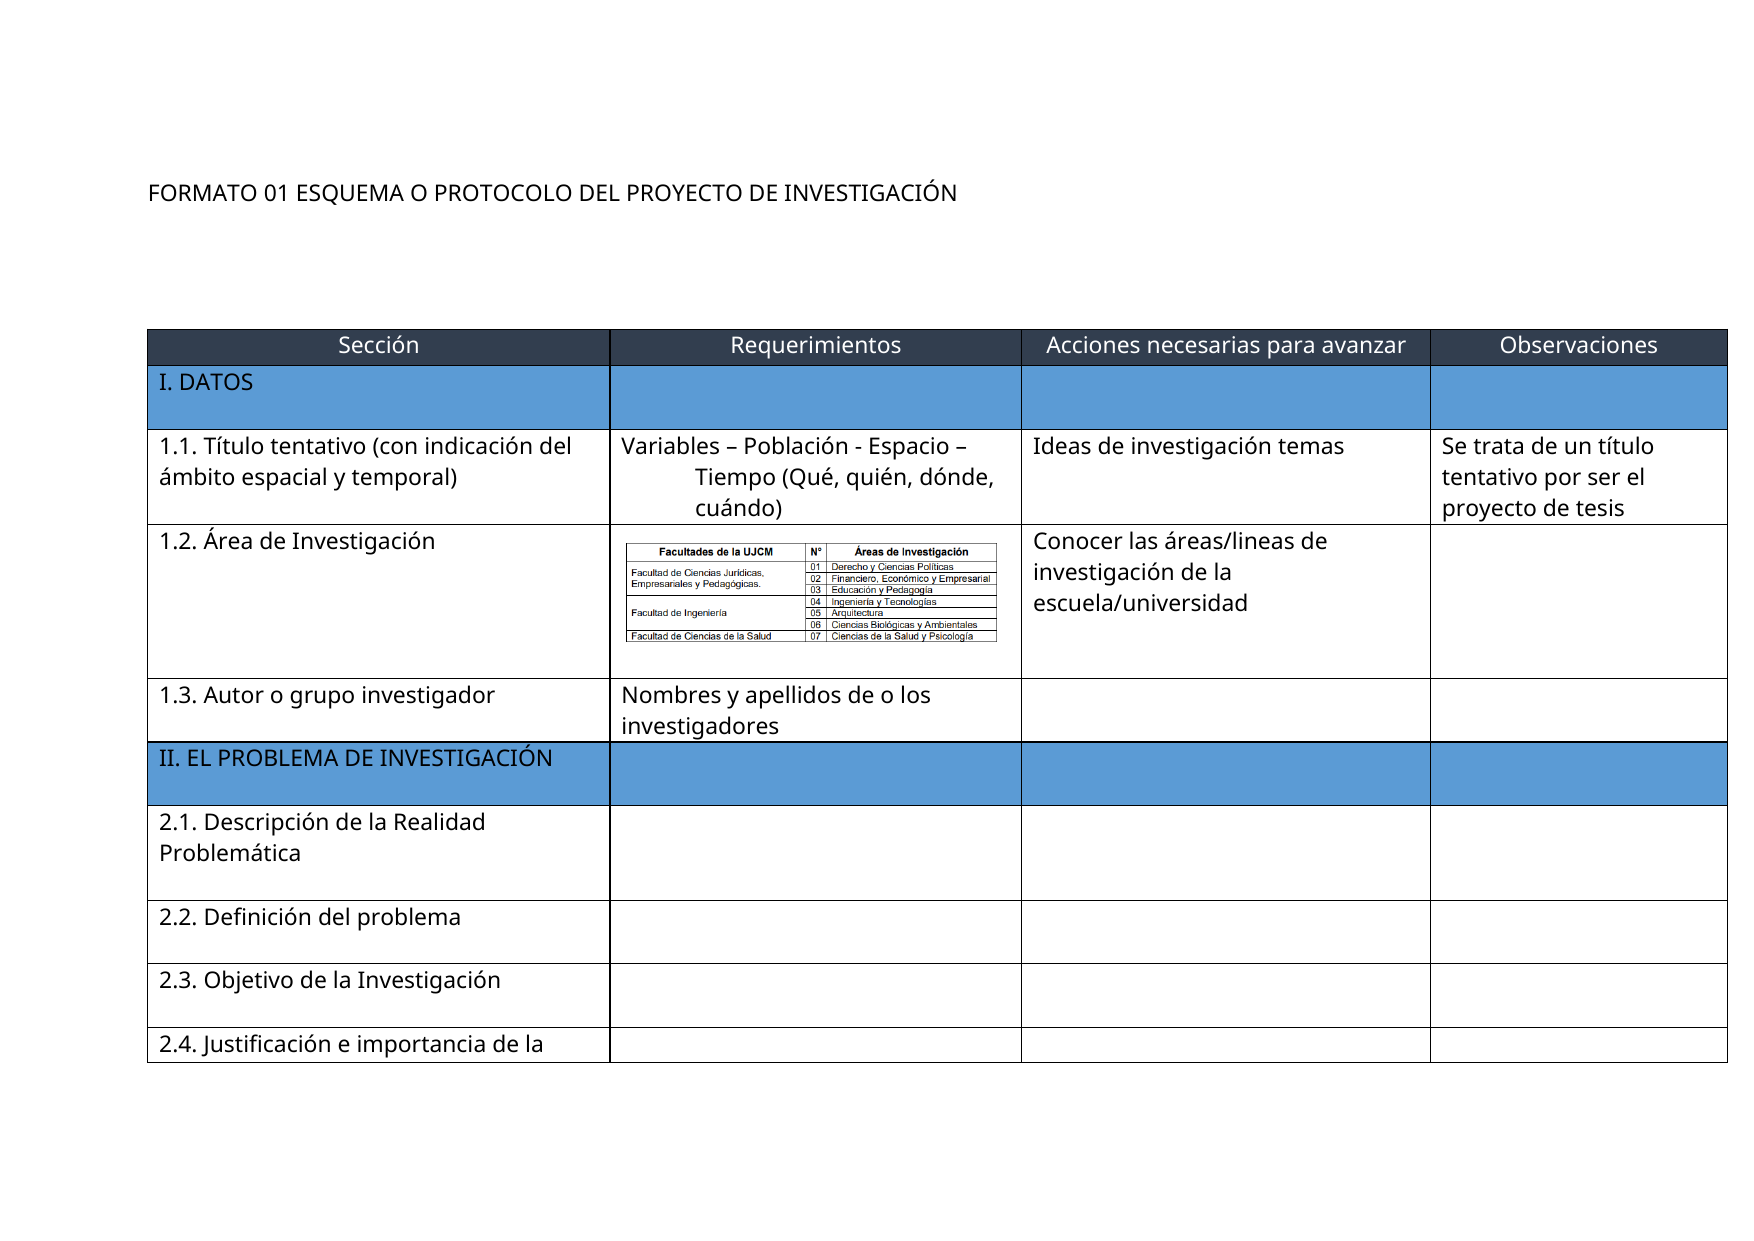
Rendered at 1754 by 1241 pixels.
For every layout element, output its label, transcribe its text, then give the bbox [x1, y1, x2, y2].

table_cell 2.1. Descripción de la Realidad Problemática [148, 806, 609, 900]
table_header Acciones necesarias para avanzar [1022, 330, 1430, 365]
table_cell Variables – Población - Espacio – Tiempo (Qué, quién, dónde, cuándo) [611, 430, 1021, 524]
table_cell [611, 366, 1021, 429]
table_cell Se trata de un título tentativo por ser el proyecto de tesis [1431, 430, 1727, 524]
table_cell [1431, 806, 1727, 900]
table_cell 2.2. Definición del problema [148, 901, 609, 963]
table_cell [1431, 743, 1727, 805]
table_cell [1431, 679, 1727, 741]
table_cell [1022, 901, 1430, 963]
table_cell 1.1. Título tentativo (con indicación del ámbito espacial y temporal) [148, 430, 609, 524]
table_cell [611, 1028, 1021, 1062]
table_cell Nombres y apellidos de o los investigadores [611, 679, 1021, 741]
table_cell [1022, 743, 1430, 805]
table_cell I. DATOS [148, 366, 609, 429]
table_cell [148, 1028, 609, 1062]
table_header Sección [148, 330, 609, 365]
table_cell 1.2. Área de Investigación [148, 525, 609, 678]
table_cell [1431, 525, 1727, 678]
table_cell [1431, 901, 1727, 963]
table_cell II. EL PROBLEMA DE INVESTIGACIÓN [148, 743, 609, 805]
text FORMATO 01 ESQUEMA O PROTOCOLO DEL PROYECTO DE INVESTIGACIÓN [148, 177, 1606, 208]
table_cell [1022, 964, 1430, 1027]
table_cell 2.3. Objetivo de la Investigación [148, 964, 609, 1027]
table_cell [611, 901, 1021, 963]
table_cell Ideas de investigación temas [1022, 430, 1430, 524]
table_cell 1.3. Autor o grupo investigador [148, 679, 609, 741]
table_header Observaciones [1431, 330, 1727, 365]
table_cell [1431, 1028, 1727, 1062]
table_header Requerimientos [611, 330, 1021, 365]
table_cell [1022, 806, 1430, 900]
table_cell [611, 806, 1021, 900]
table_cell [611, 964, 1021, 1027]
table_cell [1431, 366, 1727, 429]
table_cell [1022, 1028, 1430, 1062]
table_cell [1022, 366, 1430, 429]
table_cell [611, 525, 1021, 678]
table_cell [611, 743, 1021, 805]
table_cell [1022, 679, 1430, 741]
table_cell Conocer las áreas/lineas de investigación de la escuela/universidad [1022, 525, 1430, 678]
picture [620, 540, 1010, 647]
table_cell [1431, 964, 1727, 1027]
